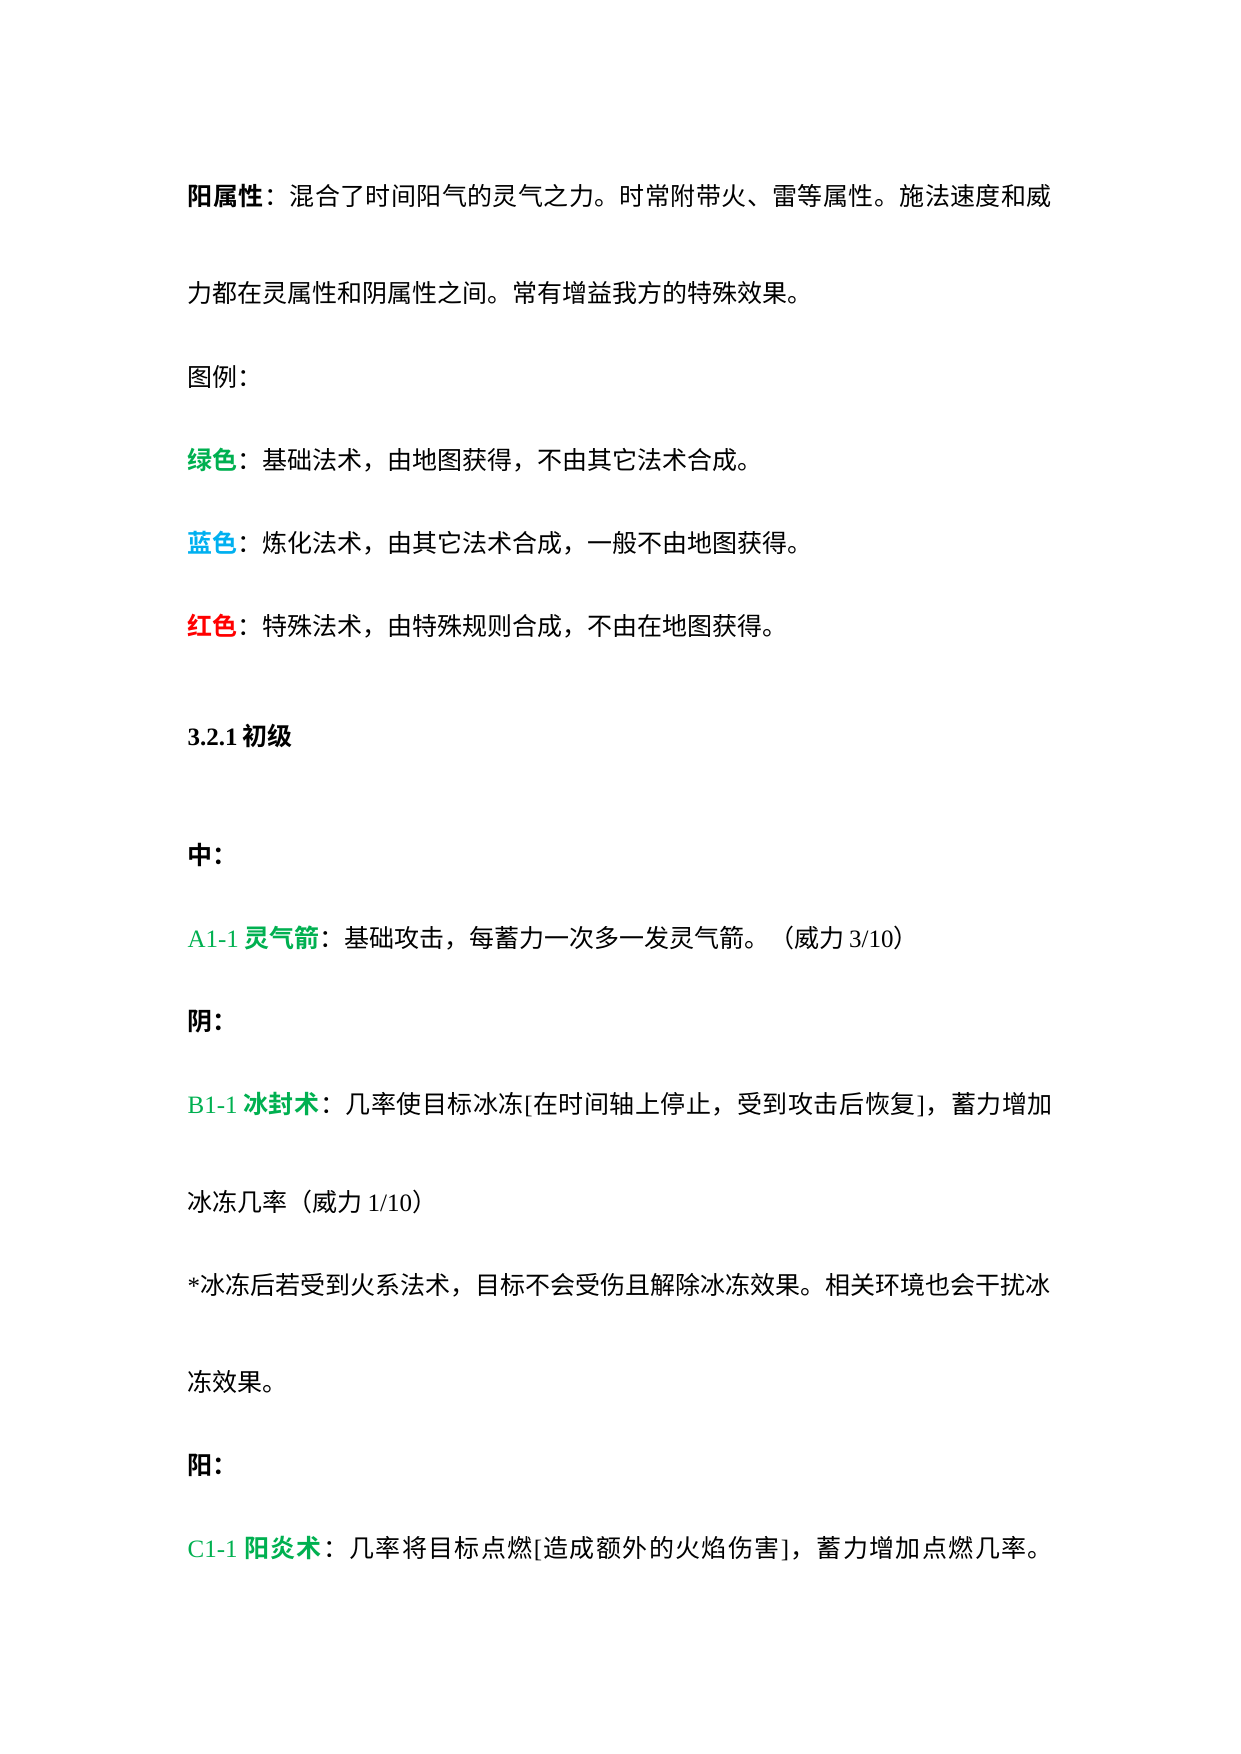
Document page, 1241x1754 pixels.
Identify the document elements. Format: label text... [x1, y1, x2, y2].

text 图例： [187, 343, 1053, 408]
text 红色：特殊法术，由特殊规则合成，不由在地图获得。 [187, 592, 1053, 657]
text 阴： [187, 987, 1053, 1052]
text A1-1灵气箭：基础攻击，每蓄力一次多一发灵气箭。（威力3/10） [187, 904, 1053, 969]
text *冰冻后若受到火系法术，目标不会受伤且解除冰冻效果。相关环境也会干扰冰冻效果。 [187, 1251, 1053, 1413]
text 蓝色：炼化法术，由其它法术合成，一般不由地图获得。 [187, 509, 1053, 574]
text 中： [187, 821, 1053, 886]
text C1-1阳炎术：几率将目标点燃[造成额外的火焰伤害]，蓄力增加点燃几率。（威力2/10） [187, 1514, 1053, 1579]
text B1-1冰封术：几率使目标冰冻[在时间轴上停止，受到攻击后恢复]，蓄力增加冰冻几率（威力1/10） [187, 1070, 1053, 1233]
subtitle 3.2.1初级 [187, 702, 1053, 767]
text 阳属性：混合了时间阳气的灵气之力。时常附带火、雷等属性。施法速度和威力都在灵属性和阴属性之间。常有增益我方的特殊效果。 [187, 162, 1053, 324]
text 绿色：基础法术，由地图获得，不由其它法术合成。 [187, 426, 1053, 491]
text 阳： [187, 1431, 1053, 1496]
